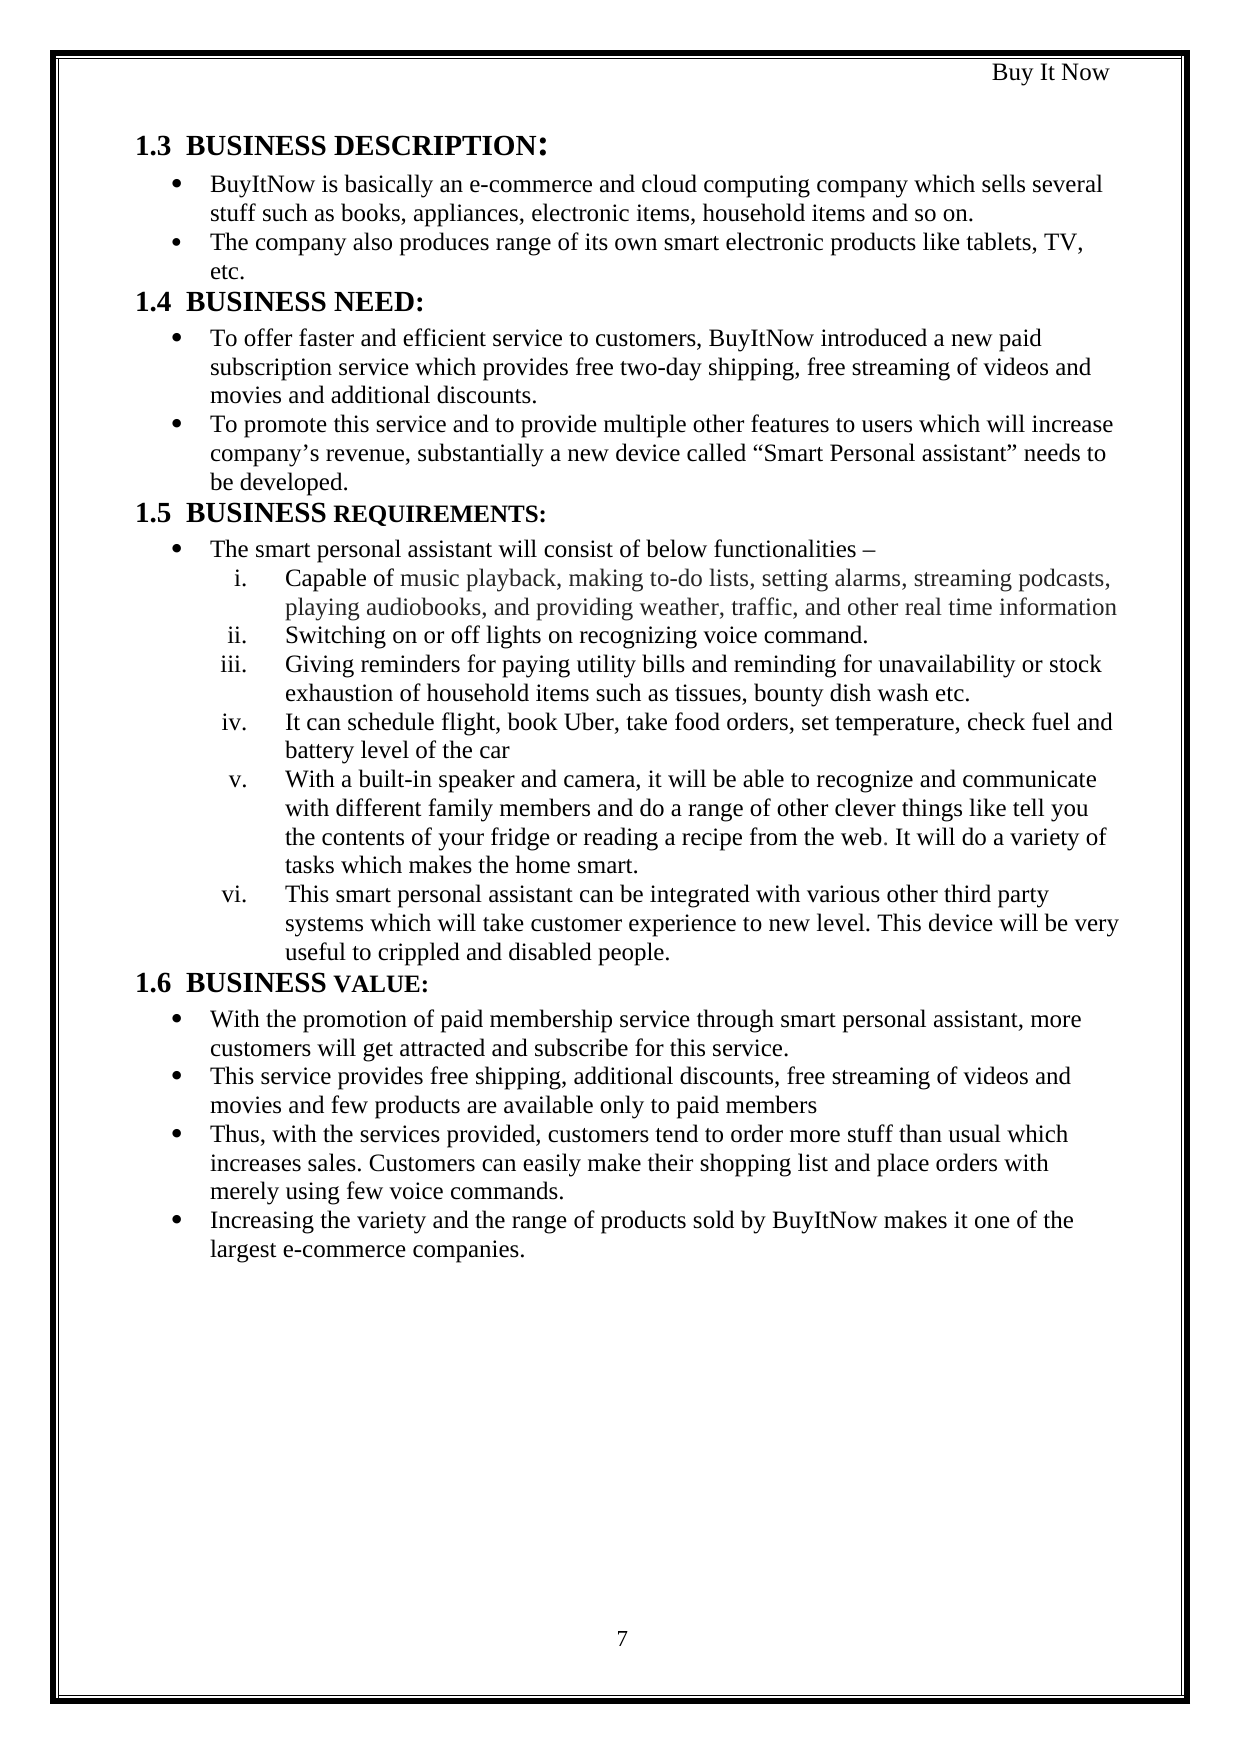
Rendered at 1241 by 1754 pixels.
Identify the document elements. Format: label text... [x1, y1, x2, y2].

text 1.3 BUSINESS DESCRIPTION: [135, 120, 1120, 163]
list The company also produces range of its own smart electronic products like tablets, TV, etc. [172, 227, 1120, 284]
list The smart personal assistant will consist of below functionalities – [172, 534, 1120, 563]
list To offer faster and efficient service to customers, BuyItNow introduced a new paid subscription service which provides free two-day shipping, free streaming of videos and movies and additional discounts. [172, 323, 1120, 409]
list This service provides free shipping, additional discounts, free streaming of videos and movies and few products are available only to paid members [172, 1061, 1120, 1119]
list Increasing the variety and the range of products sold by BuyItNow makes it one of the largest e-commerce companies. [172, 1205, 1120, 1263]
list With a built-in speaker and camera, it will be able to recognize and communicate with different family members and do a range of other clever things like tell you the contents of your fridge or reading a recipe from the web. It will do a variety of tasks which makes the home smart. [247, 764, 1120, 879]
list To promote this service and to provide multiple other features to users which will increase company’s revenue, substantially a new device called “Smart Personal assistant” needs to be developed. [172, 409, 1120, 496]
text 1.5 BUSINESS REQUIREMENTS: [135, 496, 1120, 529]
text 1.4 BUSINESS NEED: [135, 284, 1120, 318]
list It can schedule flight, book Uber, take food orders, set temperature, check fuel and battery level of the car [247, 707, 1120, 764]
list Switching on or off lights on recognizing voice command. [247, 620, 1120, 649]
list Thus, with the services provided, customers tend to order more stuff than usual which increases sales. Customers can easily make their shopping list and place orders with merely using few voice commands. [172, 1119, 1120, 1205]
list This smart personal assistant can be integrated with various other third party systems which will take customer experience to new level. This device will be very useful to crippled and disabled people. [247, 879, 1120, 965]
list Giving reminders for paying utility bills and reminding for unavailability or stock exhaustion of household items such as tissues, bounty dish wash etc. [247, 649, 1120, 707]
list BuyItNow is basically an e-commerce and cloud computing company which sells several stuff such as books, appliances, electronic items, household items and so on. [172, 169, 1120, 227]
list With the promotion of paid membership service through smart personal assistant, more customers will get attracted and subscribe for this service. [172, 1004, 1120, 1061]
text 1.6 BUSINESS VALUE: [135, 965, 1120, 999]
